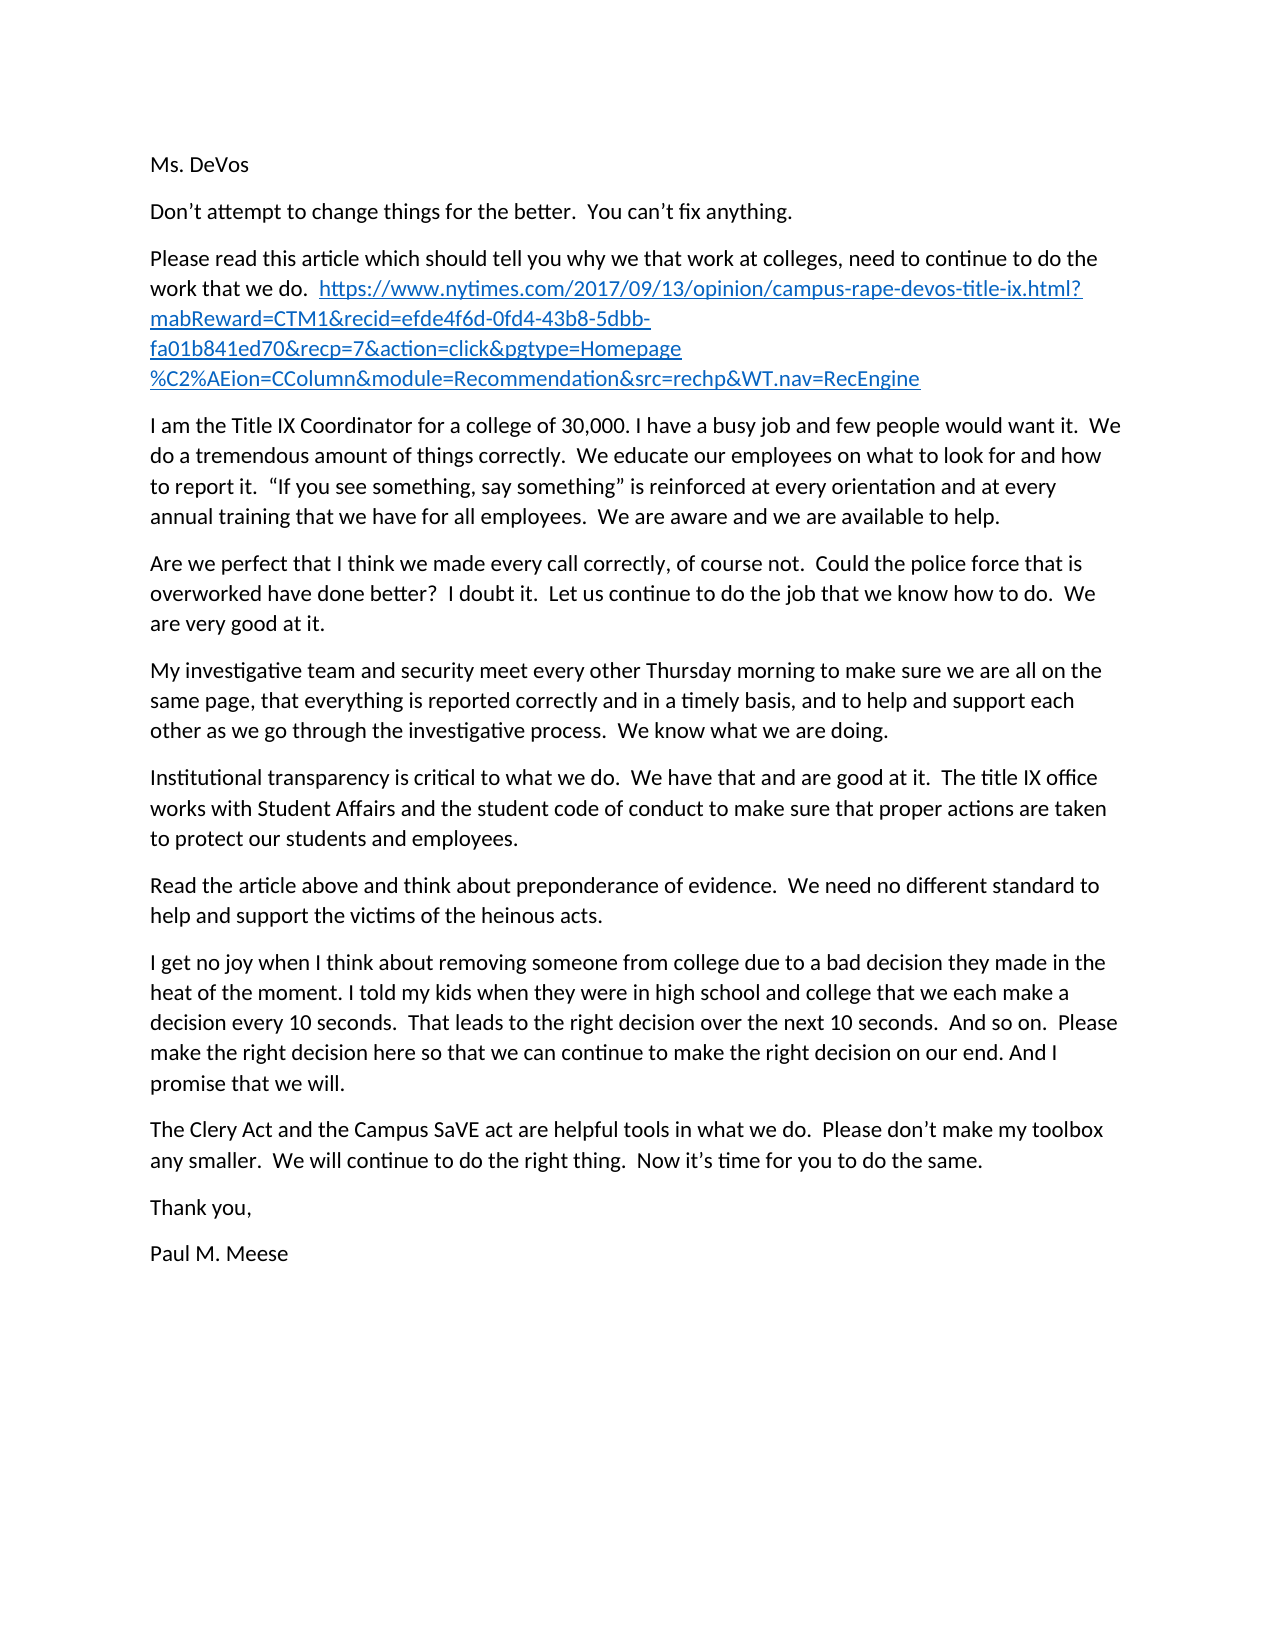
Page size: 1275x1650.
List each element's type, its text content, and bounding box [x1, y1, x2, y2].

text Paul M. Meese [150, 1239, 1125, 1268]
text I get no joy when I think about removing someone from college due to a bad decision they made in the heat of the moment. I told my kids when they were in high school and college that we each make a decision every 10 seconds. That leads to the right decision over the next 10 seconds. And so on. Please make the right decision here so that we can continue to make the right decision on our end. And I promise that we will. [150, 948, 1125, 1097]
text Don’t attempt to change things for the better. You can’t fix anything. [150, 197, 1125, 225]
text My investigative team and security meet every other Thursday morning to make sure we are all on the same page, that everything is reported correctly and in a timely basis, and to help and support each other as we go through the investigative process. We know what we are doing. [150, 656, 1125, 745]
text Ms. DeVos [150, 150, 1125, 178]
text Please read this article which should tell you why we that work at colleges, need to continue to do the work that we do. https://www.nytimes.com/2017/09/13/opinion/campus-rape-devos-title-ix.html?mabReward=CTM1&recid=efde4f6d-0fd4-43b8-5dbb-fa01b841ed70&recp=7&action=click&pgtype=Homepage%C2%AEion=CColumn&module=Recommendation&src=rechp&WT.nav=RecEngine [150, 244, 1125, 393]
text The Clery Act and the Campus SaVE act are helpful tools in what we do. Please don’t make my toolbox any smaller. We will continue to do the right thing. Now it’s time for you to do the same. [150, 1116, 1125, 1174]
text Thank you, [150, 1193, 1125, 1221]
text Read the article above and think about preponderance of evidence. We need no different standard to help and support the victims of the heinous acts. [150, 871, 1125, 929]
text I am the Title IX Coordinator for a college of 30,000. I have a busy job and few people would want it. We do a tremendous amount of things correctly. We educate our employees on what to look for and how to report it. “If you see something, say something” is reinforced at every orientation and at every annual training that we have for all employees. We are aware and we are available to help. [150, 411, 1125, 530]
text Are we perfect that I think we made every call correctly, of course not. Could the police force that is overworked have done better? I doubt it. Let us continue to do the job that we know how to do. We are very good at it. [150, 549, 1125, 637]
text Institutional transparency is critical to what we do. We have that and are good at it. The title IX office works with Student Affairs and the student code of conduct to make sure that proper actions are taken to protect our students and employees. [150, 763, 1125, 852]
